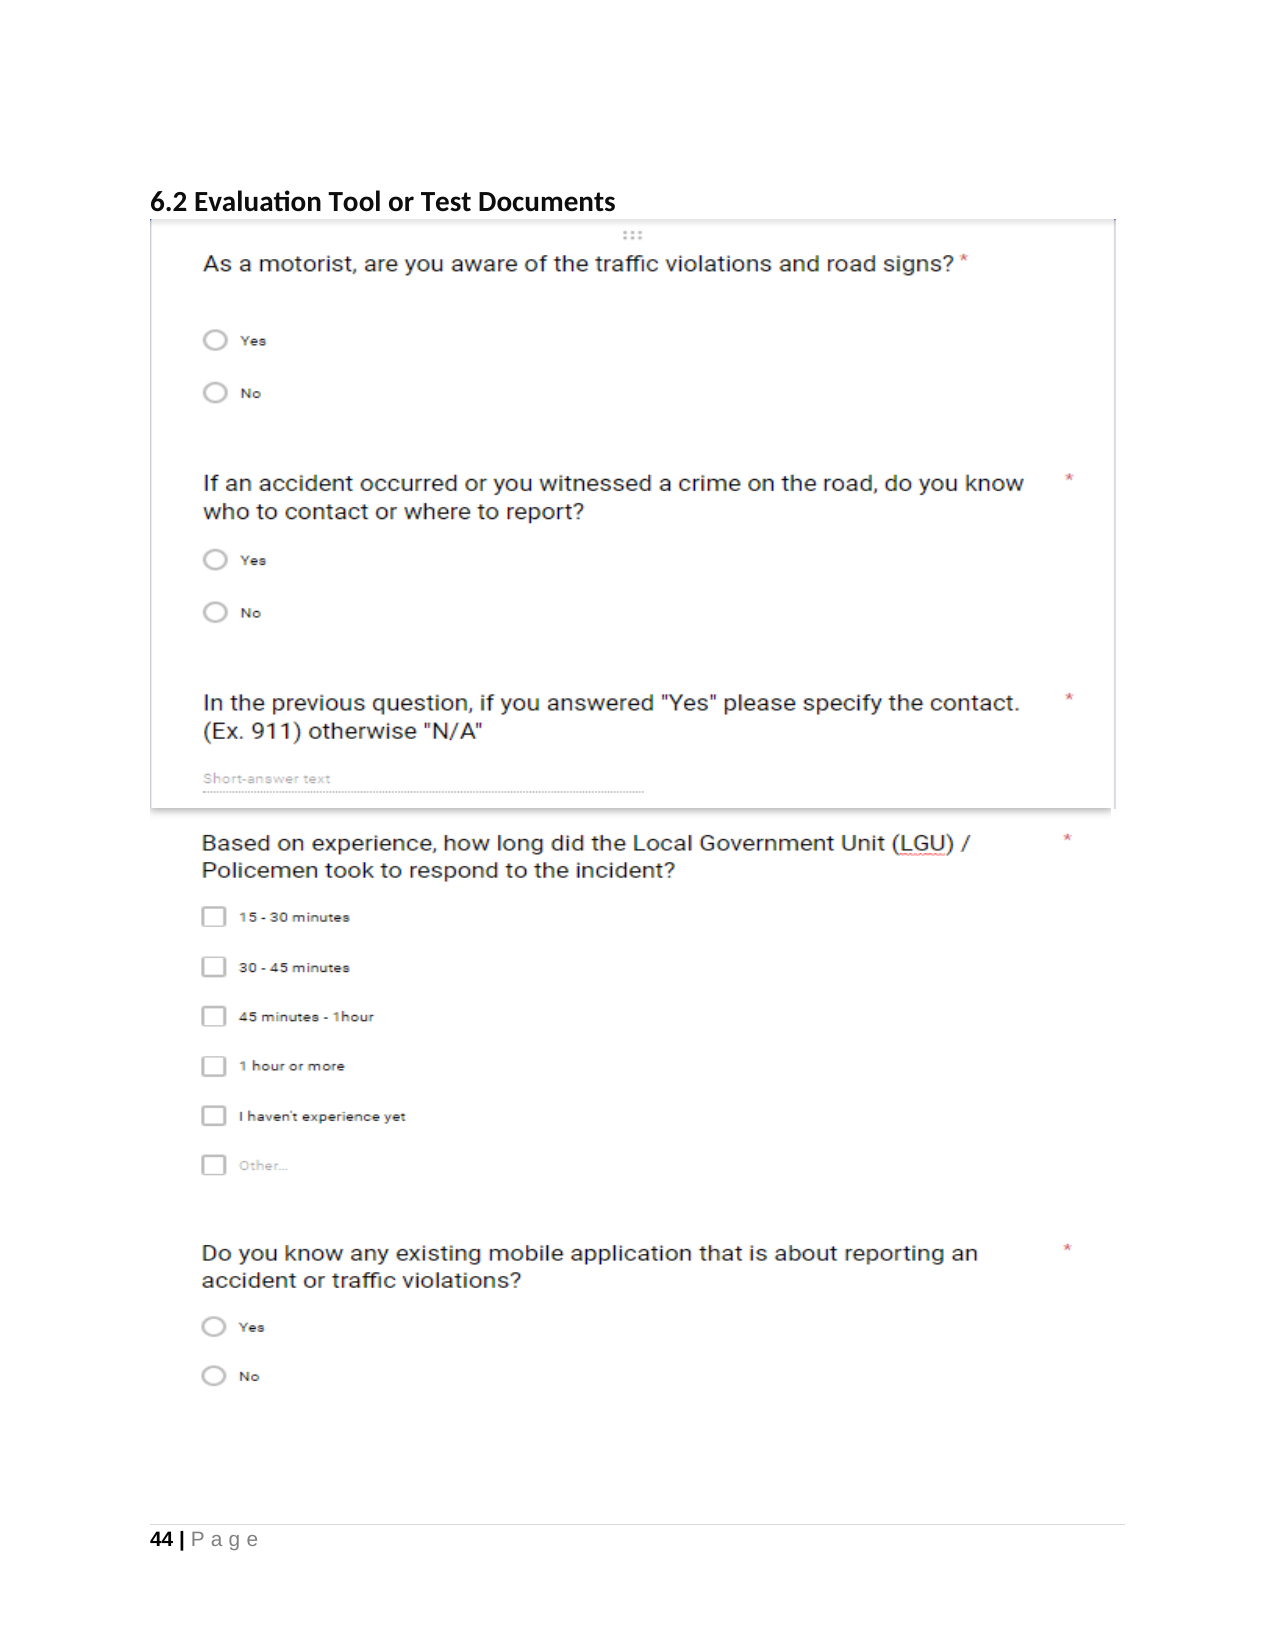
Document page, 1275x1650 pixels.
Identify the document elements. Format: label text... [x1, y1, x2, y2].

text 6.2 Evaluation Tool or Test Documents [150, 183, 1125, 219]
picture [150, 219, 1116, 1416]
